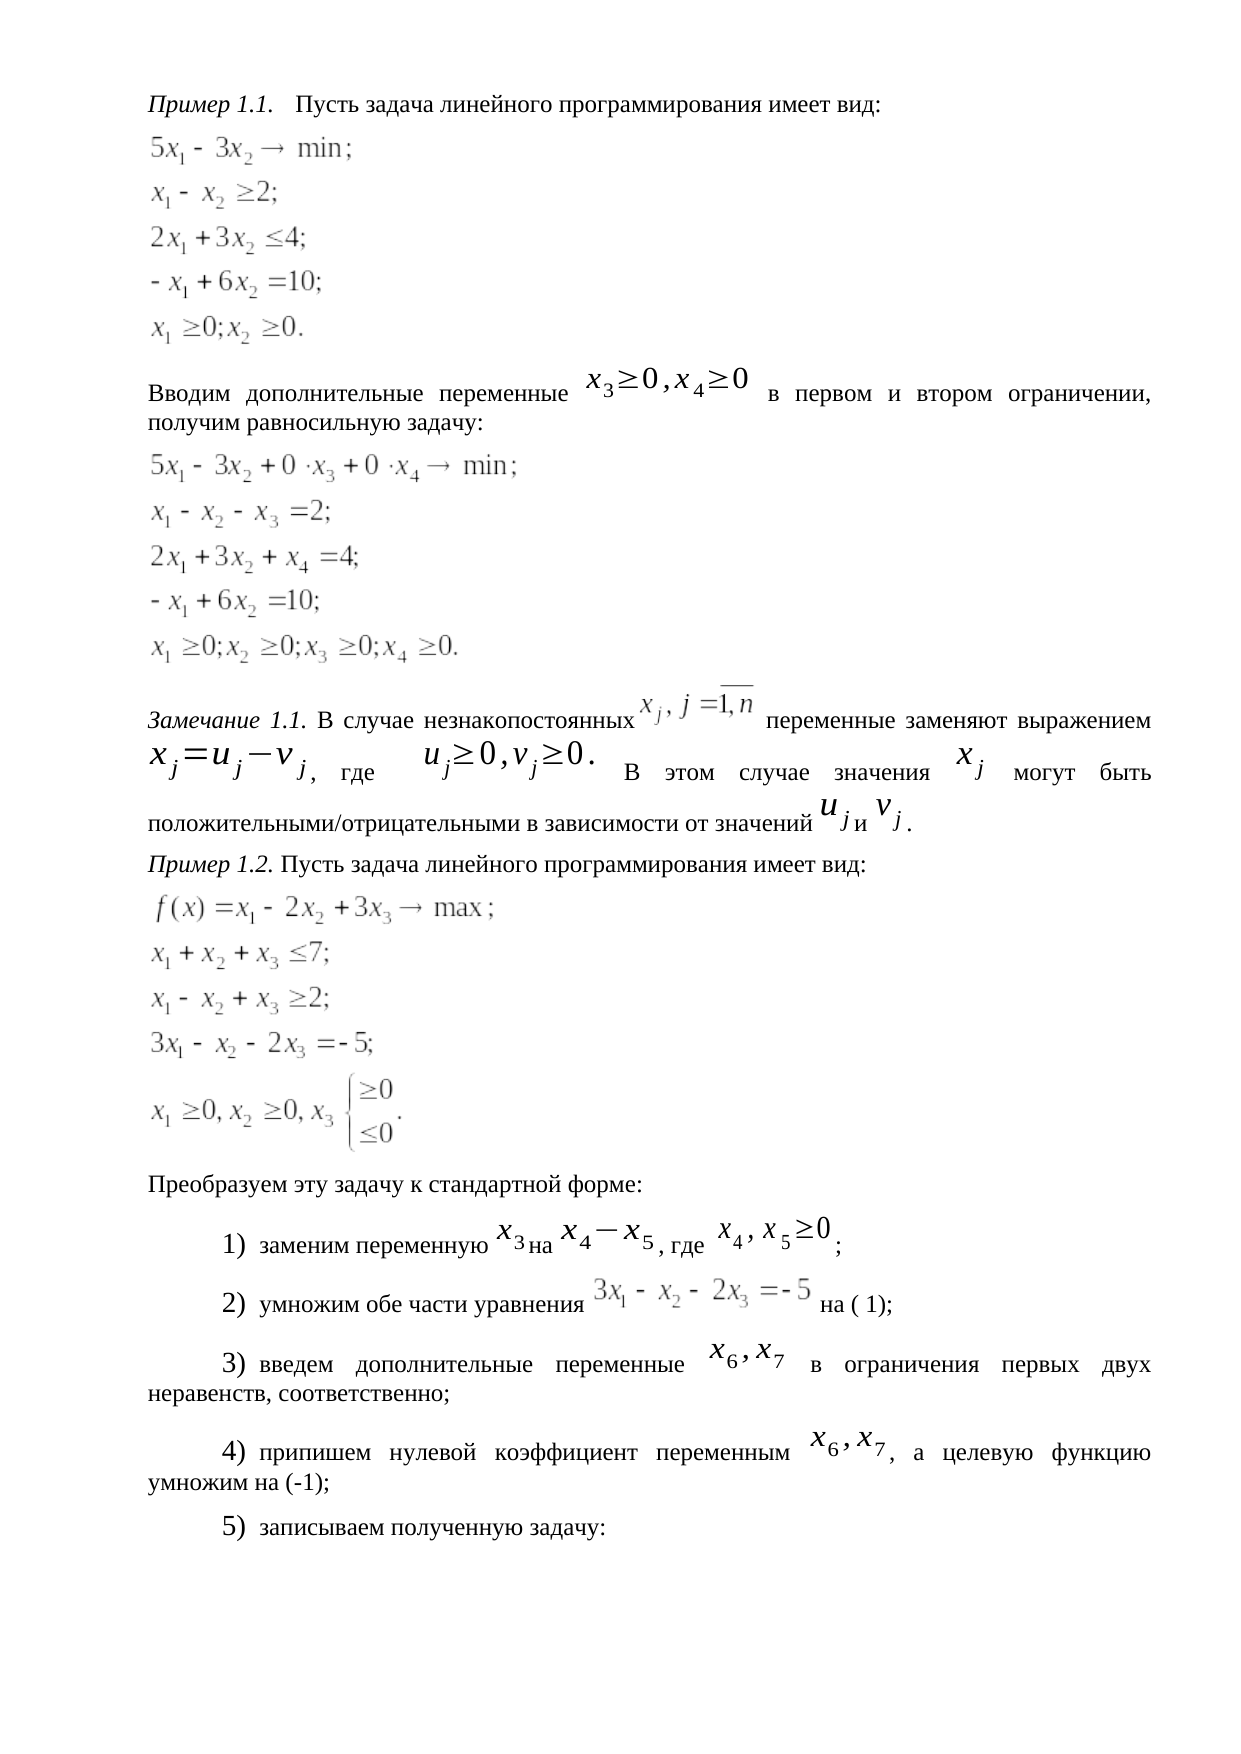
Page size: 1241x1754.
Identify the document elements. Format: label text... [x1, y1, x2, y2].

text Пример 1.1. Пусть задача линейного программирования имеет вид: [148, 89, 1152, 117]
list умножим обе части уравнения на ( 1); [148, 1272, 1152, 1319]
list заменим переменную на , где ; [148, 1211, 1152, 1260]
list записываем полученную задачу: [148, 1508, 1152, 1541]
list введем дополнительные переменные в ограничения первых двух неравенств, соответственно; [148, 1332, 1152, 1407]
text Замечание 1.1. В случае незнакопостоянных переменные заменяют выражением , где В этом случае значения могут быть положительными/отрицательными в зависимости от значений и . [148, 680, 1152, 837]
text Вводим дополнительные переменные в первом и втором ограничении, получим равносильную задачу: [148, 361, 1152, 436]
text Пример 1.2. Пусть задача линейного программирования имеет вид: [148, 849, 1152, 878]
text Преобразуем эту задачу к стандартной форме: [148, 1169, 1152, 1198]
list припишем нулевой коэффициент переменным , а целевую функцию умножим на (-1); [148, 1420, 1152, 1495]
